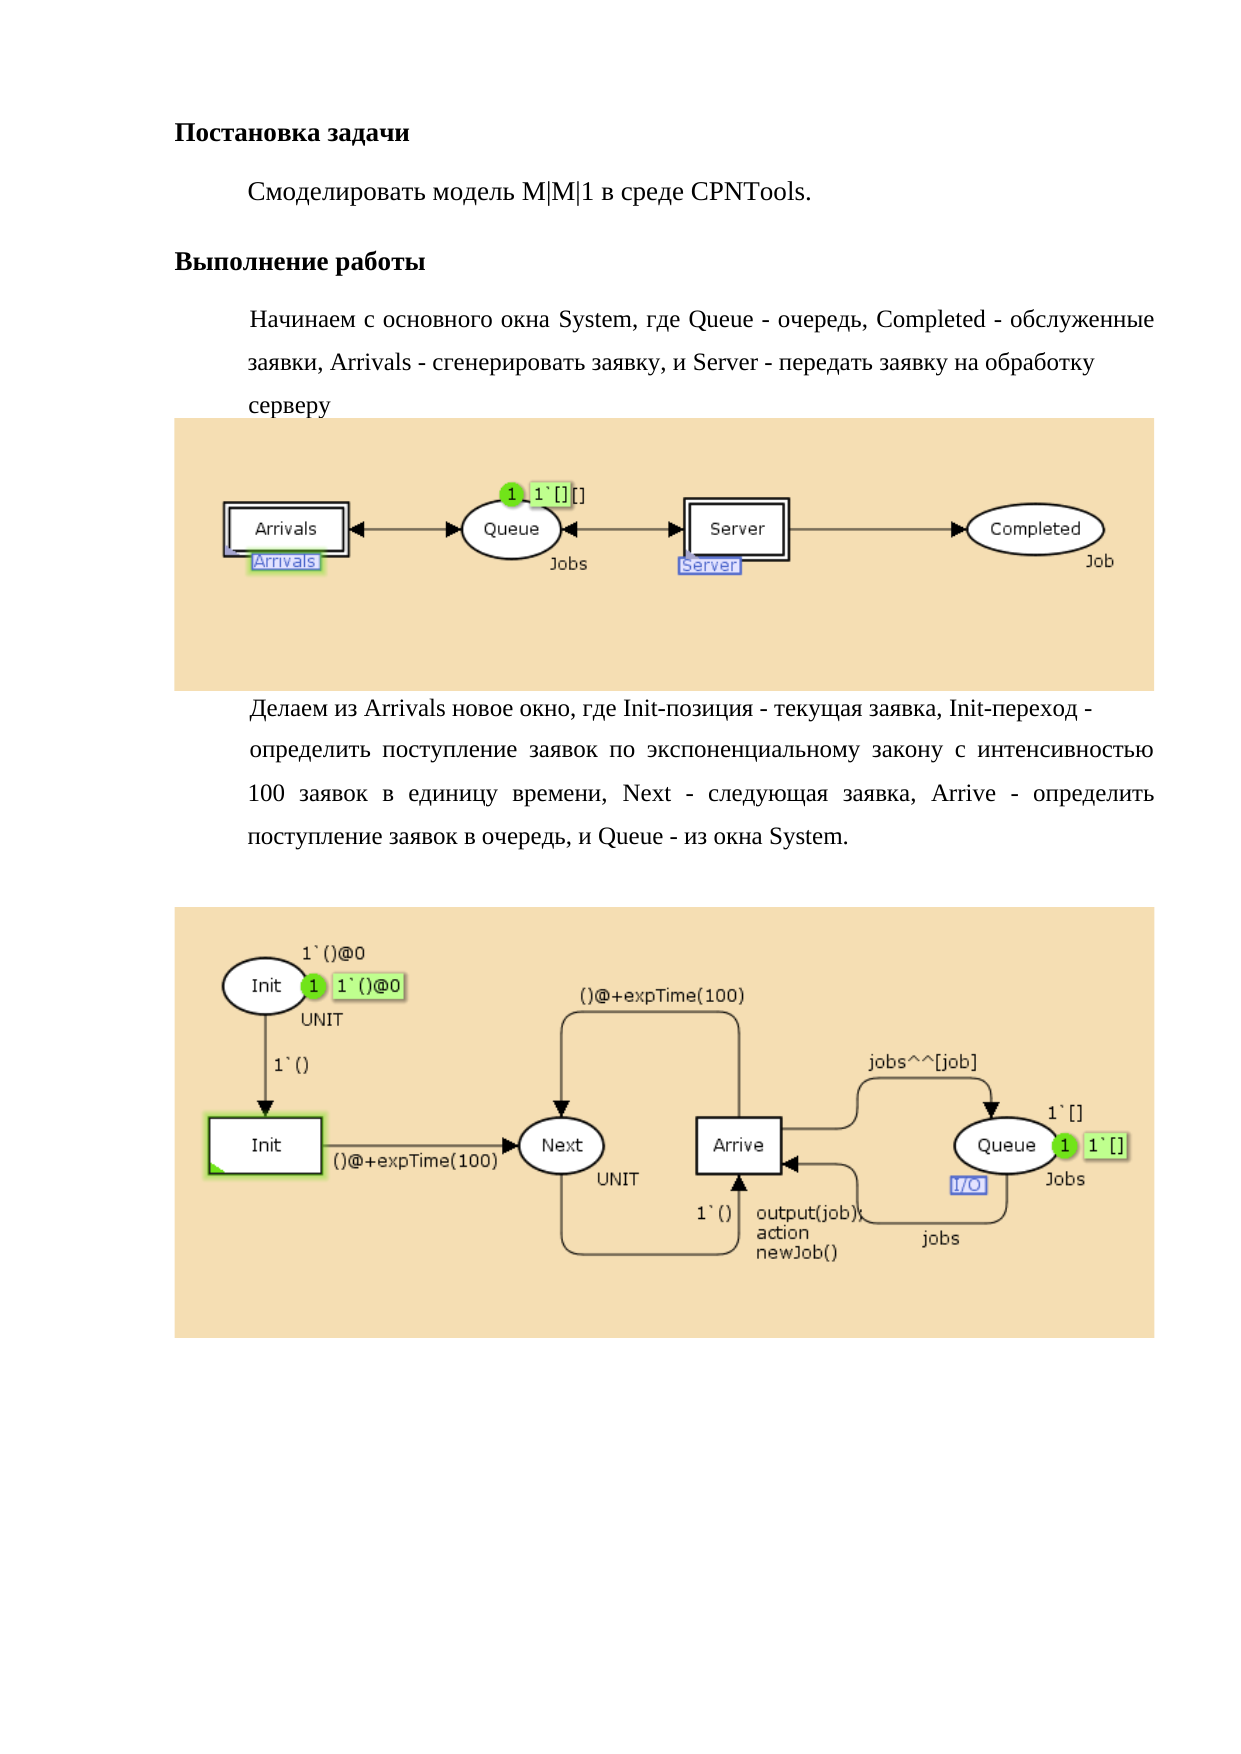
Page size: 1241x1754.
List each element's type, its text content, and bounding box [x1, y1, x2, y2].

text Выполнение работы [174, 246, 1155, 277]
text серверу [174, 390, 1155, 418]
picture [174, 418, 1155, 691]
picture [174, 907, 1155, 1338]
text Постановка задачи [174, 117, 1155, 148]
text Начинаем с основного окна System, где Queue - очередь, Completed - обслуженные заявки, Arrivals - сгенерировать заявку, и Server - передать заявку на обработку [247, 304, 1155, 376]
text Делаем из Arrivals новое окно, где Init-позиция - текущая заявка, Init-переход - [247, 693, 1155, 722]
text Смоделировать модель M|M|1 в среде CPNTools. [174, 175, 1155, 206]
text определить поступление заявок по экспоненциальному закону с интенсивностью 100 заявок в единицу времени, Next - следующая заявка, Arrive - определить поступление заявок в очередь, и Queue - из окна System. [247, 734, 1155, 849]
